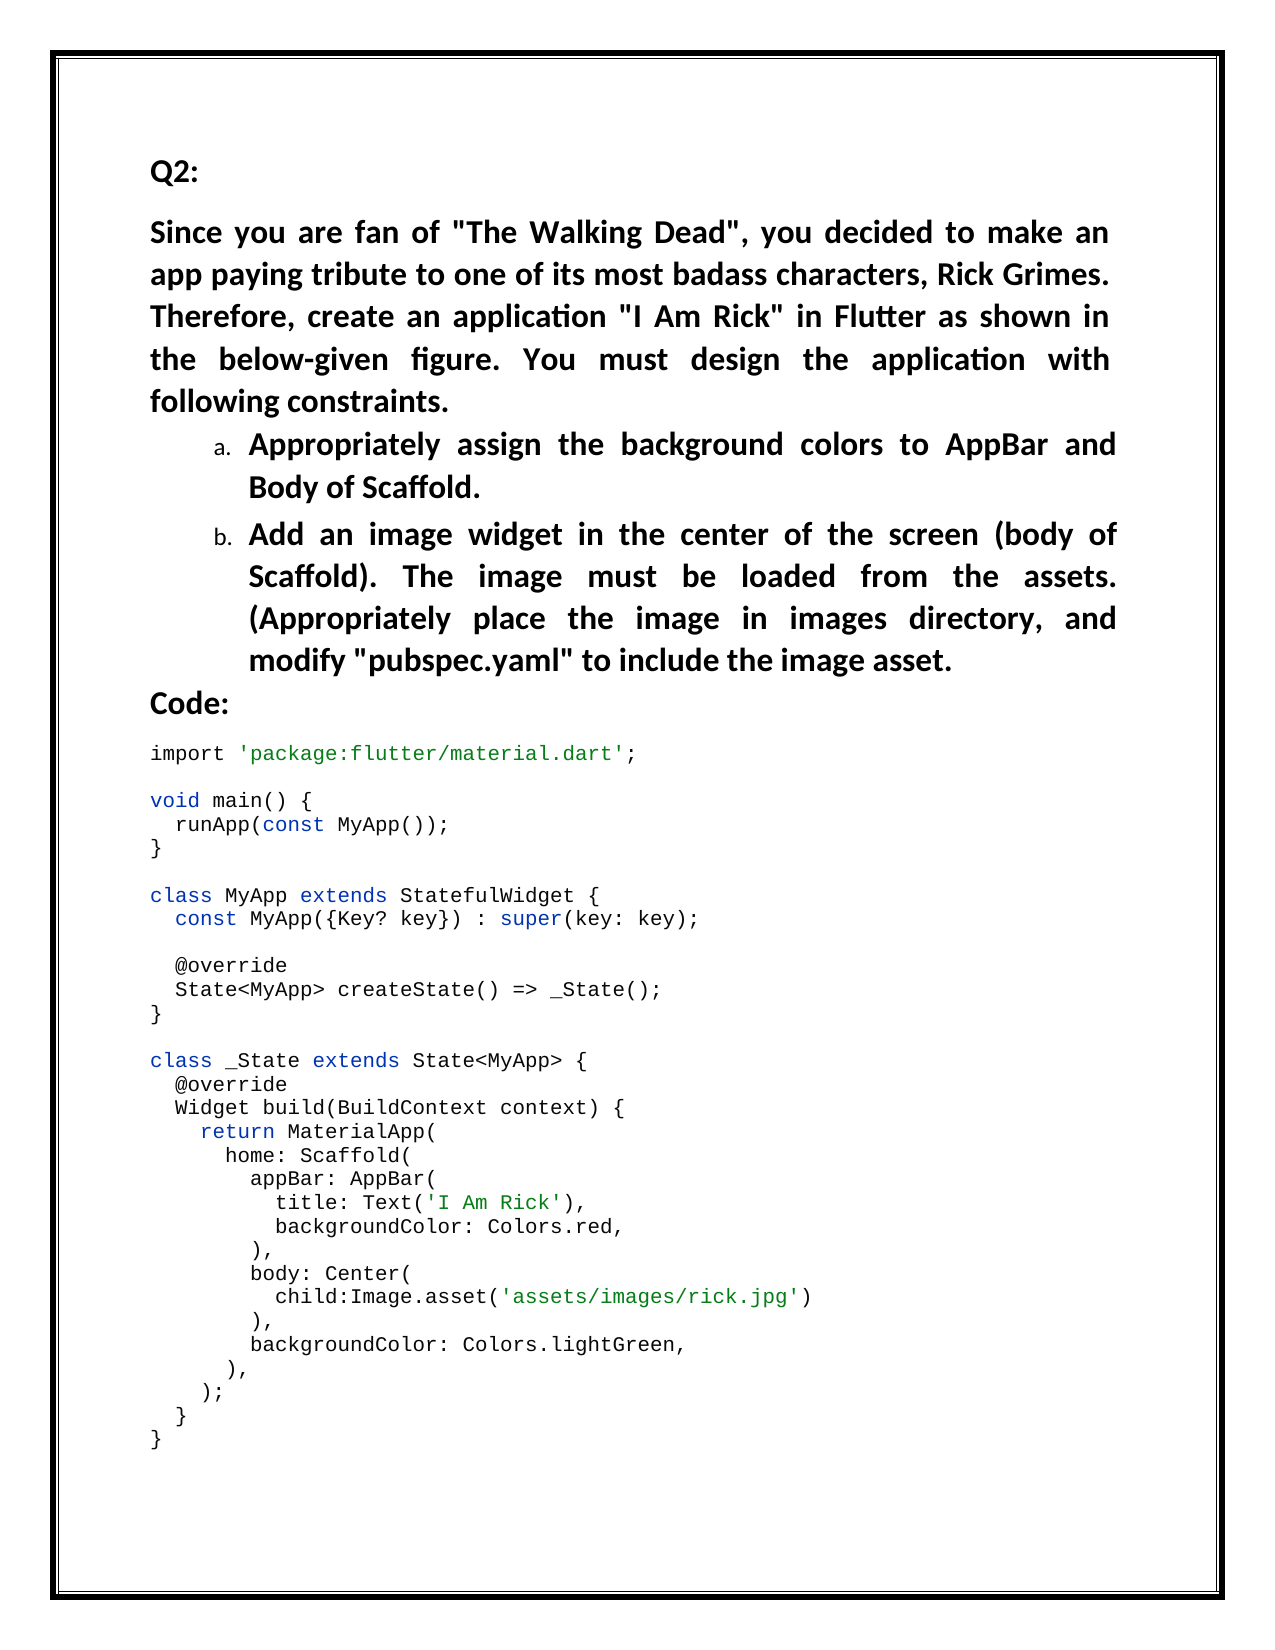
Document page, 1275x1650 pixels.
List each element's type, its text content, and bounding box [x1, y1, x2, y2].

text Since you are fan of "The Walking Dead", you decided to make an app paying tribute to one of its most badass characters, Rick Grimes. Therefore, create an application "I Am Rick" in Flutter as shown in the below-given figure. You must design the application with following constraints. [150, 211, 1112, 421]
list Appropriately assign the background colors to AppBar and Body of Scaffold. [213, 422, 1118, 507]
text Code: [150, 682, 1125, 723]
text import 'package:flutter/material.dart'; void main() { runApp(const MyApp()); } class MyApp extends StatefulWidget { const MyApp({Key? key}) : super(key: key); @override State<MyApp> createState() => _State(); } class _State extends State<MyApp> { @override Widget build(BuildContext context) { return MaterialApp( home: Scaffold( appBar: AppBar( title: Text('I Am Rick'), backgroundColor: Colors.red, ), body: Center( child:Image.asset('assets/images/rick.jpg') ), backgroundColor: Colors.lightGreen, ), ); } } [150, 743, 1125, 1452]
text Q2: [150, 150, 1125, 191]
list Add an image widget in the center of the screen (body of Scaffold). The image must be loaded from the assets. (Appropriately place the image in images directory, and modify "pubspec.yaml" to include the image asset. [213, 512, 1118, 680]
